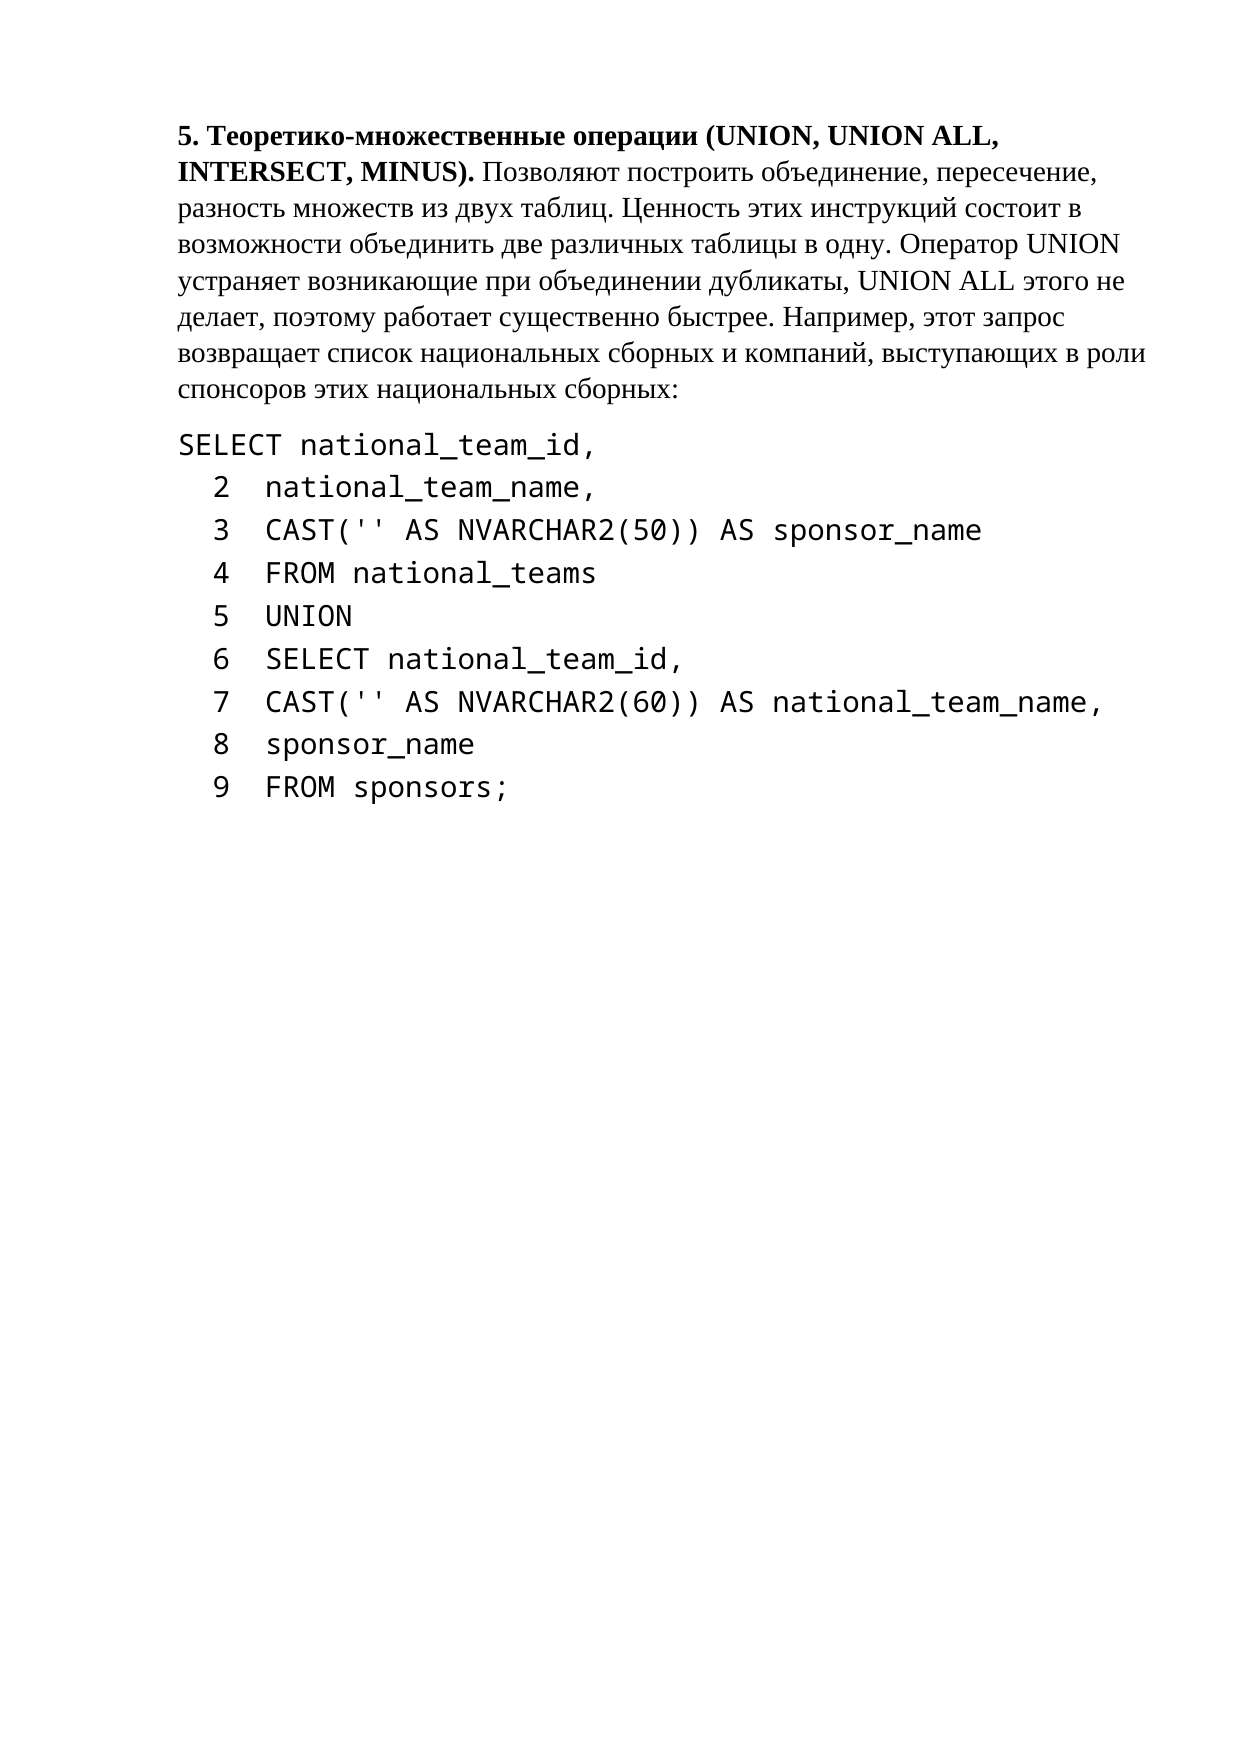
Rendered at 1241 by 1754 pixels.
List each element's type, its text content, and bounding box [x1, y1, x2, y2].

text SELECT national_team_id, 2 national_team_name, 3 CAST('' AS NVARCHAR2(50)) AS sponsor_name 4 FROM national_teams 5 UNION 6 SELECT national_team_id, 7 CAST('' AS NVARCHAR2(60)) AS national_team_name, 8 sponsor_name 9 FROM sponsors; [177, 424, 1152, 806]
text 5. Теоретико-множественные операции (UNION, UNION ALL, INTERSECT, MINUS). Позволяют построить объединение, пересечение, разность множеств из двух таблиц. Ценность этих инструкций состоит в возможности объединить две различных таблицы в одну. Оператор UNION устраняет возникающие при объединении дубликаты, UNION ALL этого не делает, поэтому работает существенно быстрее. Например, этот запрос возвращает список национальных сборных и компаний, выступающих в роли спонсоров этих национальных сборных: [177, 118, 1152, 405]
